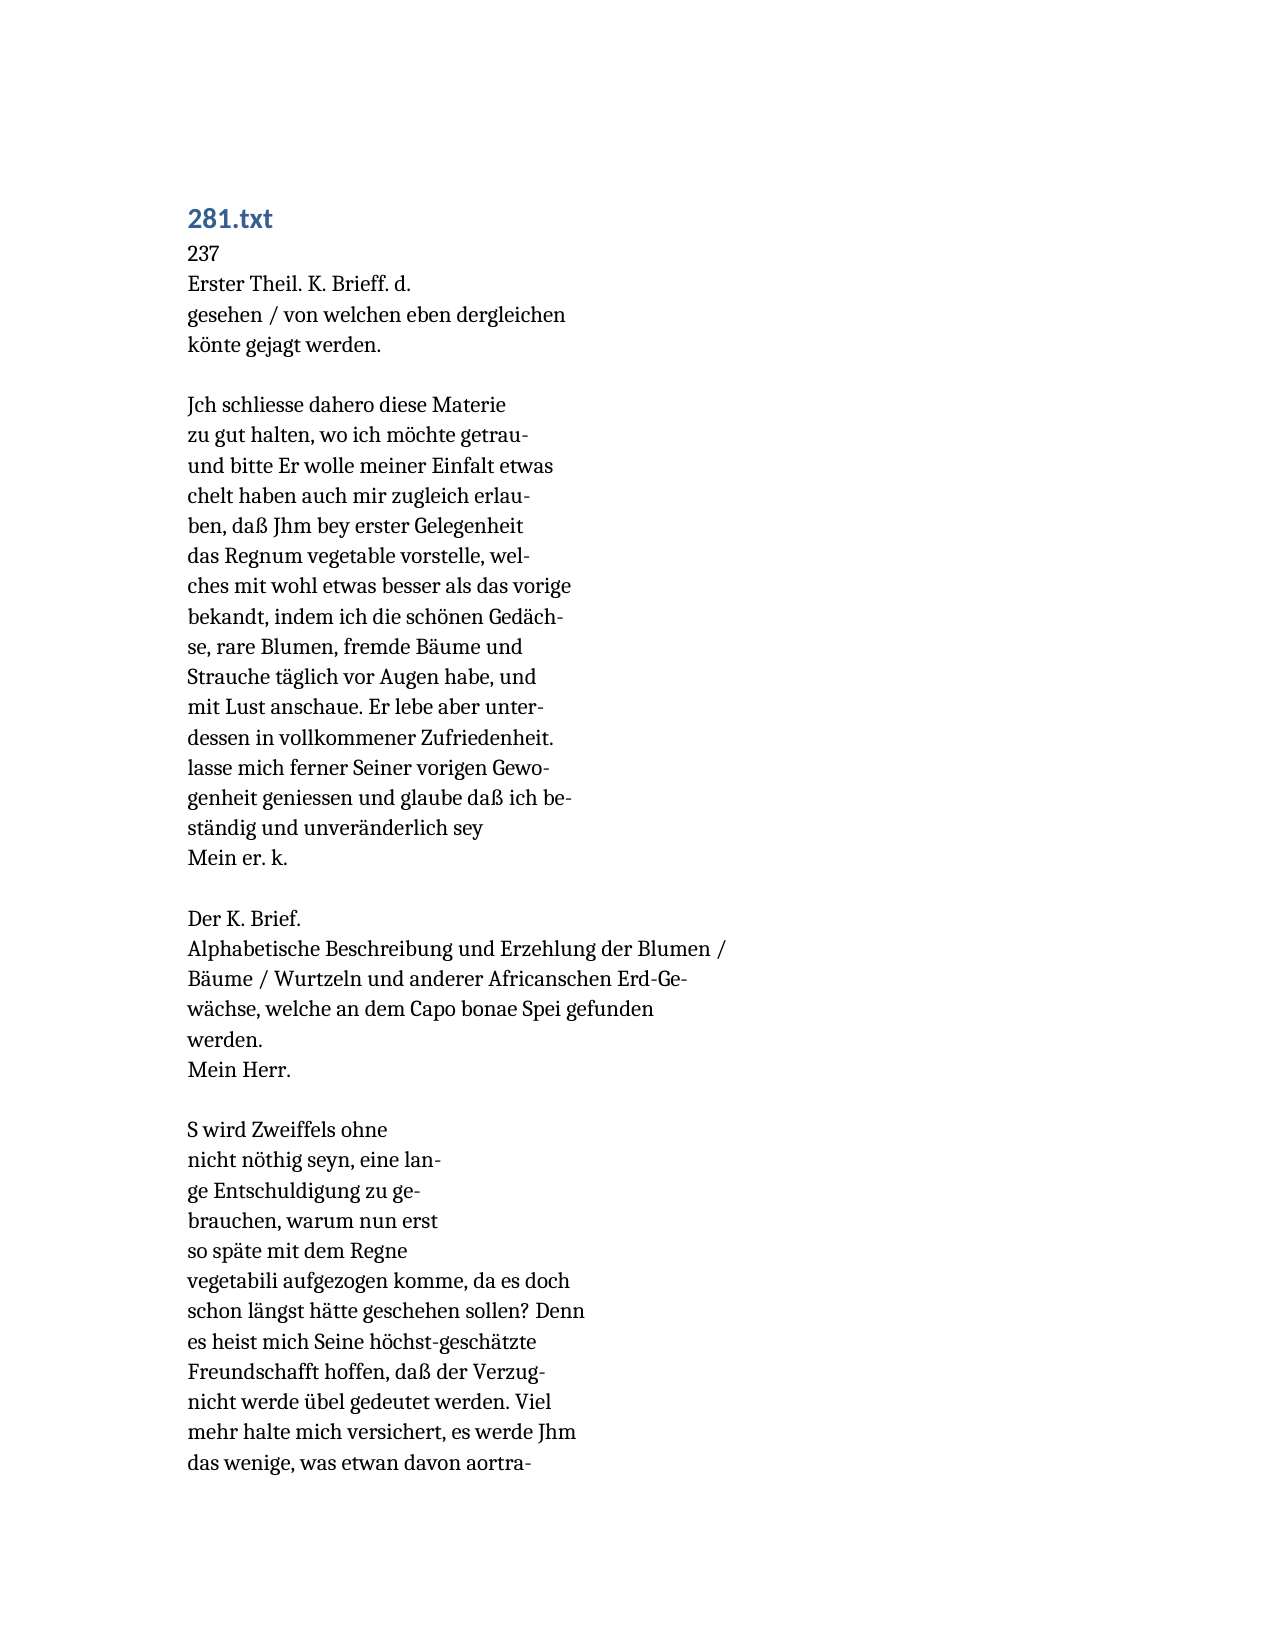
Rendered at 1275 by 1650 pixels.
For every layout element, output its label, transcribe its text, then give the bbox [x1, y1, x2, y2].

subtitle 281.txt [187, 200, 1087, 236]
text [187, 241, 1087, 1476]
